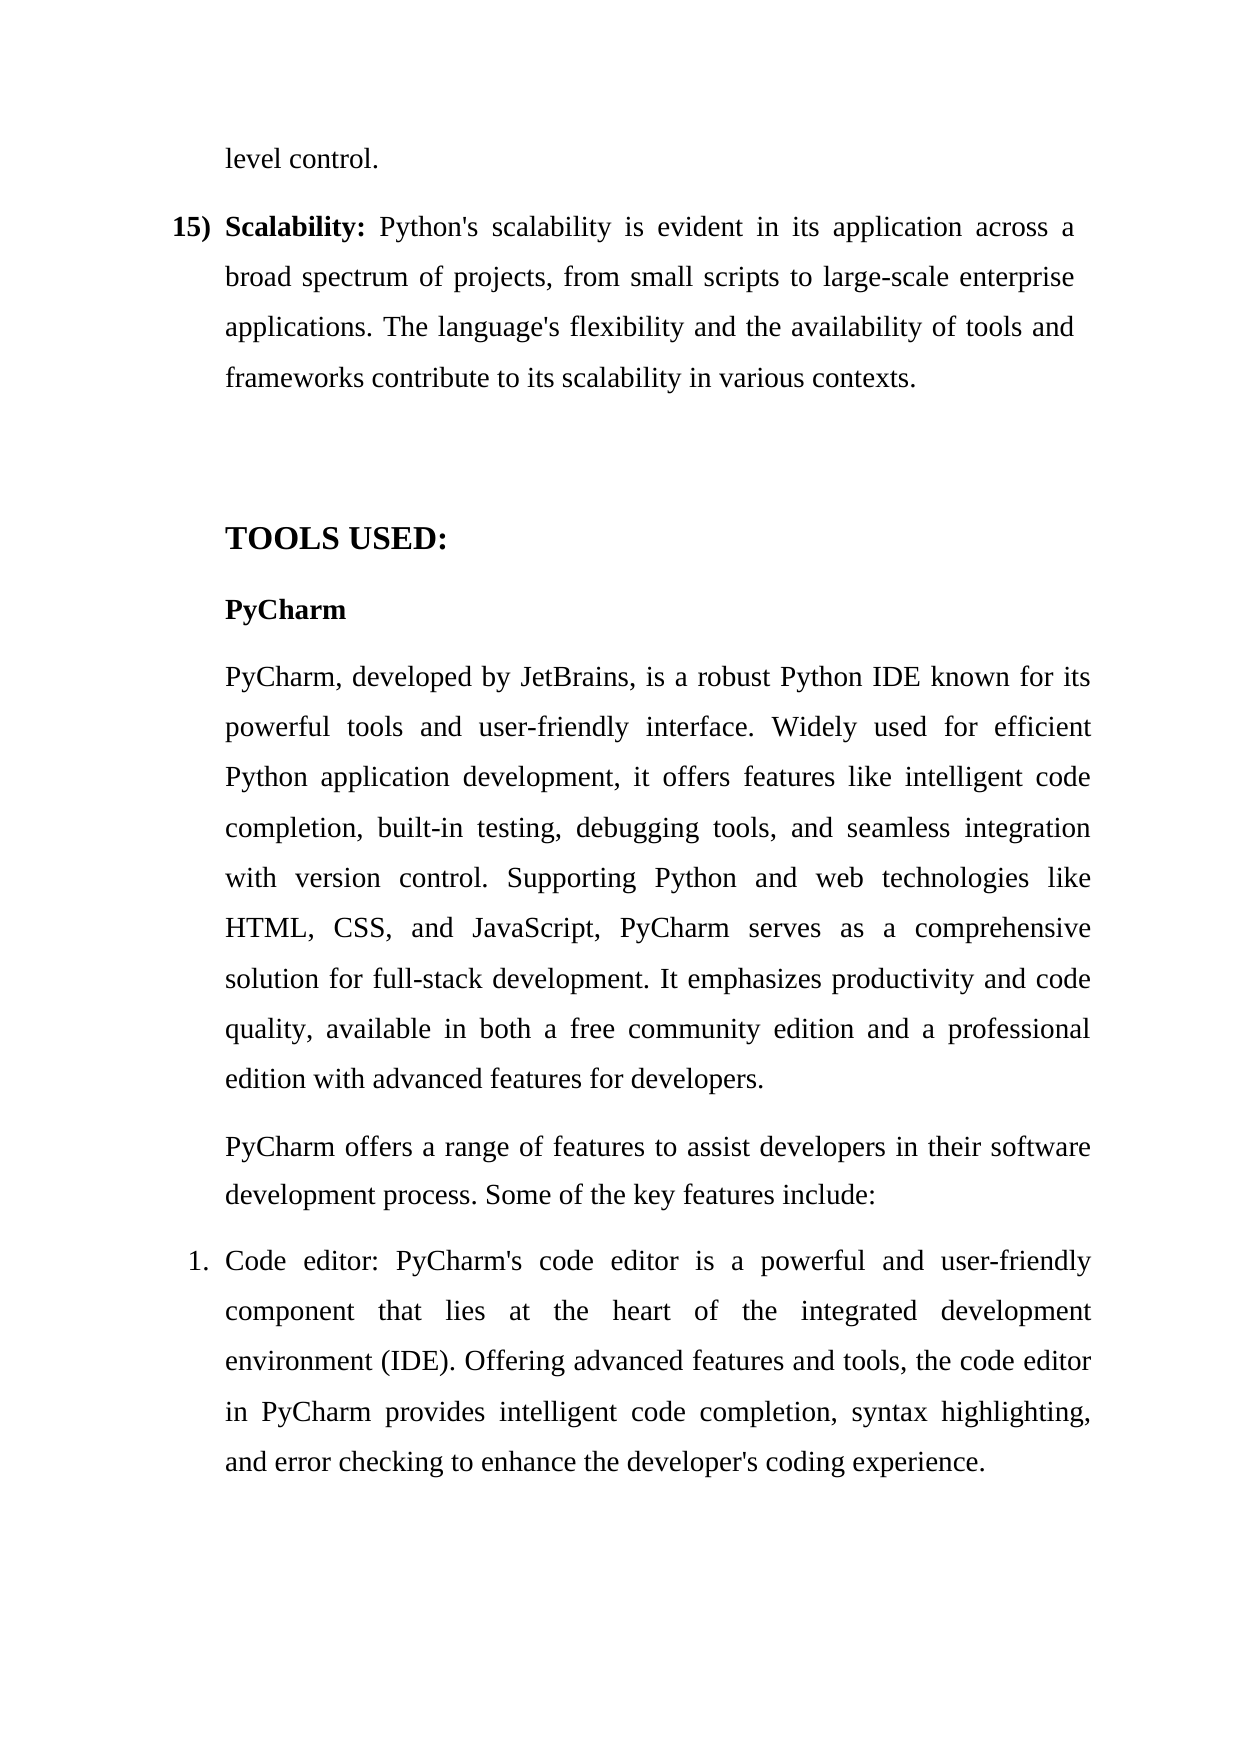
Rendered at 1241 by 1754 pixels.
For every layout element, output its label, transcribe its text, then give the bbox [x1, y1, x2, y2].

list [172, 142, 1069, 175]
text PyCharm offers a range of features to assist developers in their software development process. Some of the key features include: [225, 1129, 1092, 1211]
list Code editor: PyCharm's code editor is a powerful and user-friendly component that lies at the heart of the integrated development environment (IDE). Offering advanced features and tools, the code editor in PyCharm provides intelligent code completion, syntax highlighting, and error checking to enhance the developer's coding experience. [187, 1243, 1092, 1478]
subtitle TOOLS USED: [225, 518, 1176, 556]
subtitle PyCharm [225, 592, 1176, 626]
list Scalability: Python's scalability is evident in its application across a broad spectrum of projects, from small scripts to large-scale enterprise applications. The language's flexibility and the availability of tools and frameworks contribute to its scalability in various contexts. [172, 209, 1075, 393]
text PyCharm, developed by JetBrains, is a robust Python IDE known for its powerful tools and user-friendly interface. Widely used for efficient Python application development, it offers features like intelligent code completion, built-in testing, debugging tools, and seamless integration with version control. Supporting Python and web technologies like HTML, CSS, and JavaScript, PyCharm serves as a comprehensive solution for full-stack development. It emphasizes productivity and code quality, available in both a free community edition and a professional edition with advanced features for developers. [225, 659, 1092, 1095]
